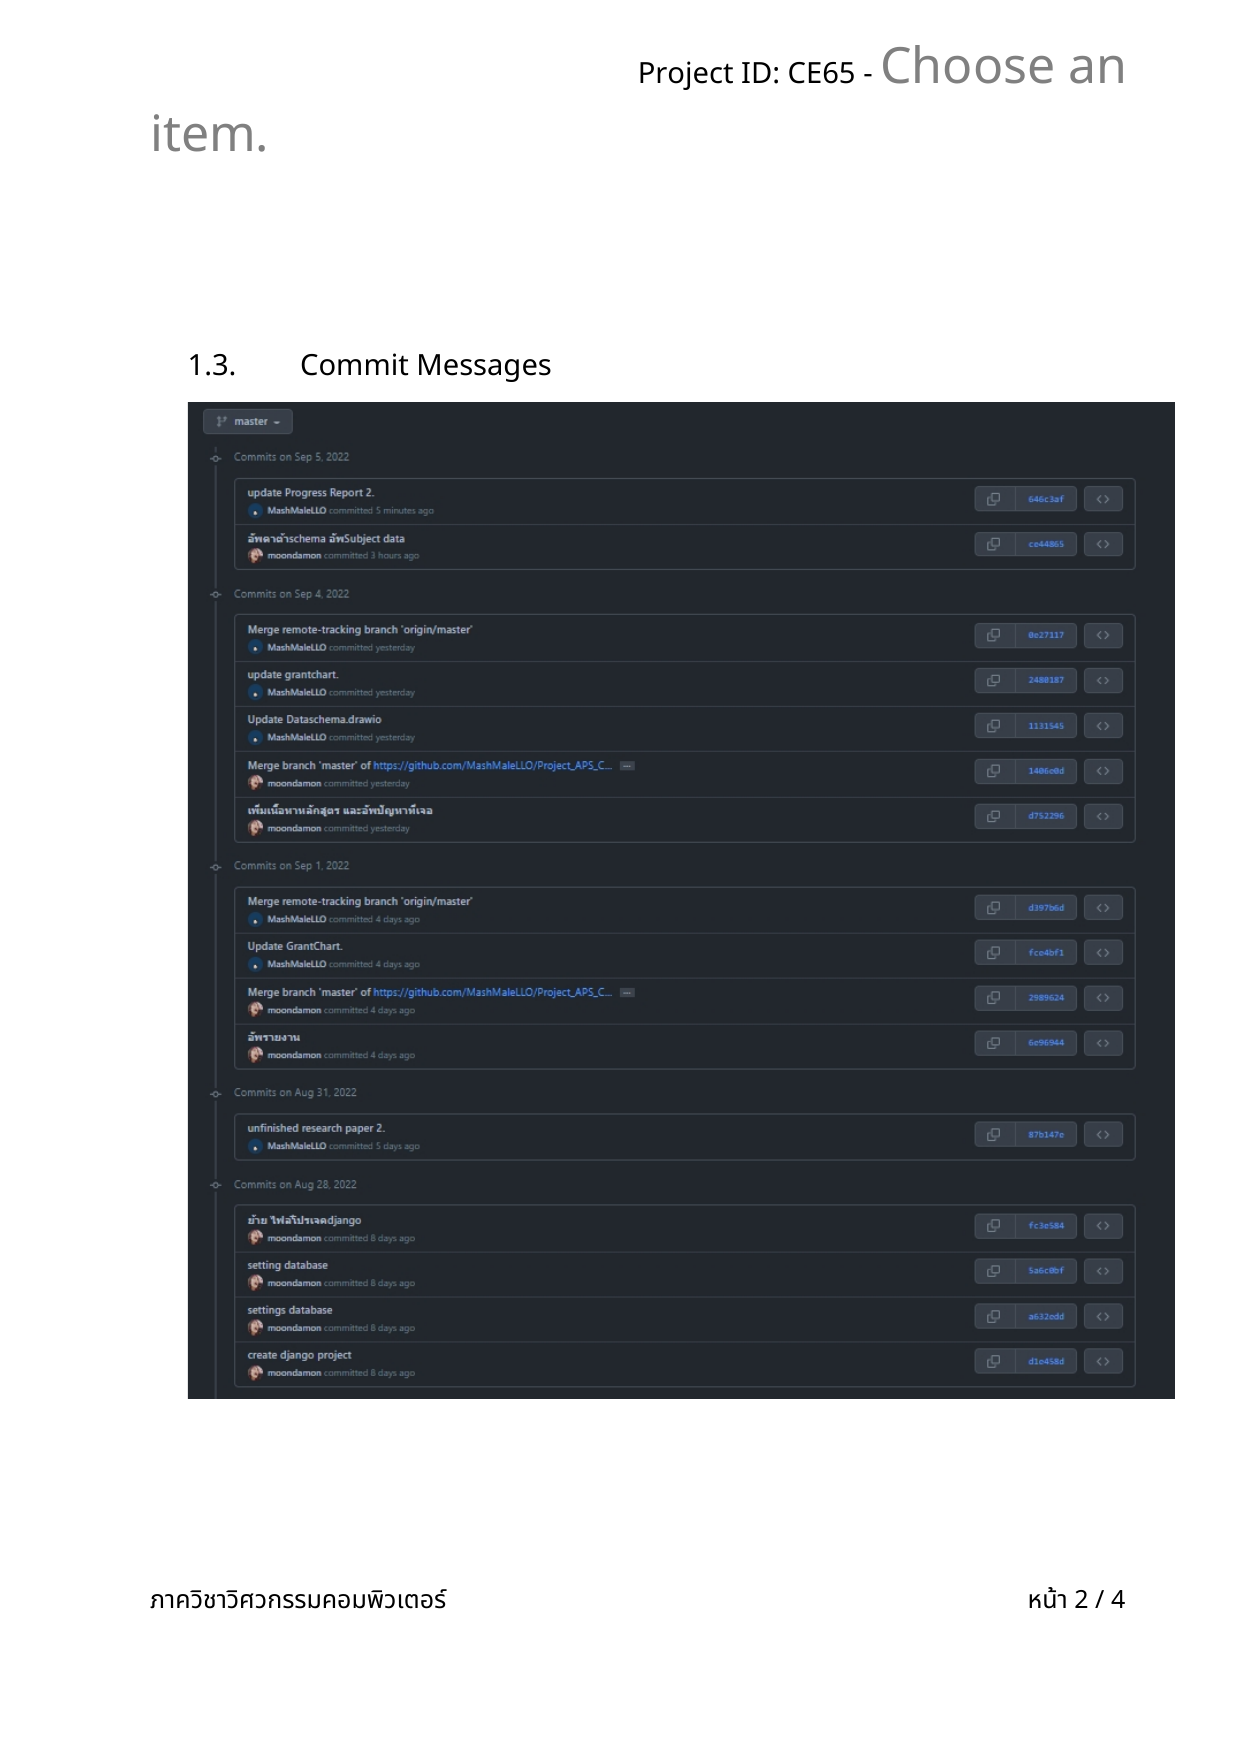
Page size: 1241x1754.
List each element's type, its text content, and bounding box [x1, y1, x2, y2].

picture [187, 402, 1175, 1399]
subtitle Commit Messages [187, 344, 1137, 383]
